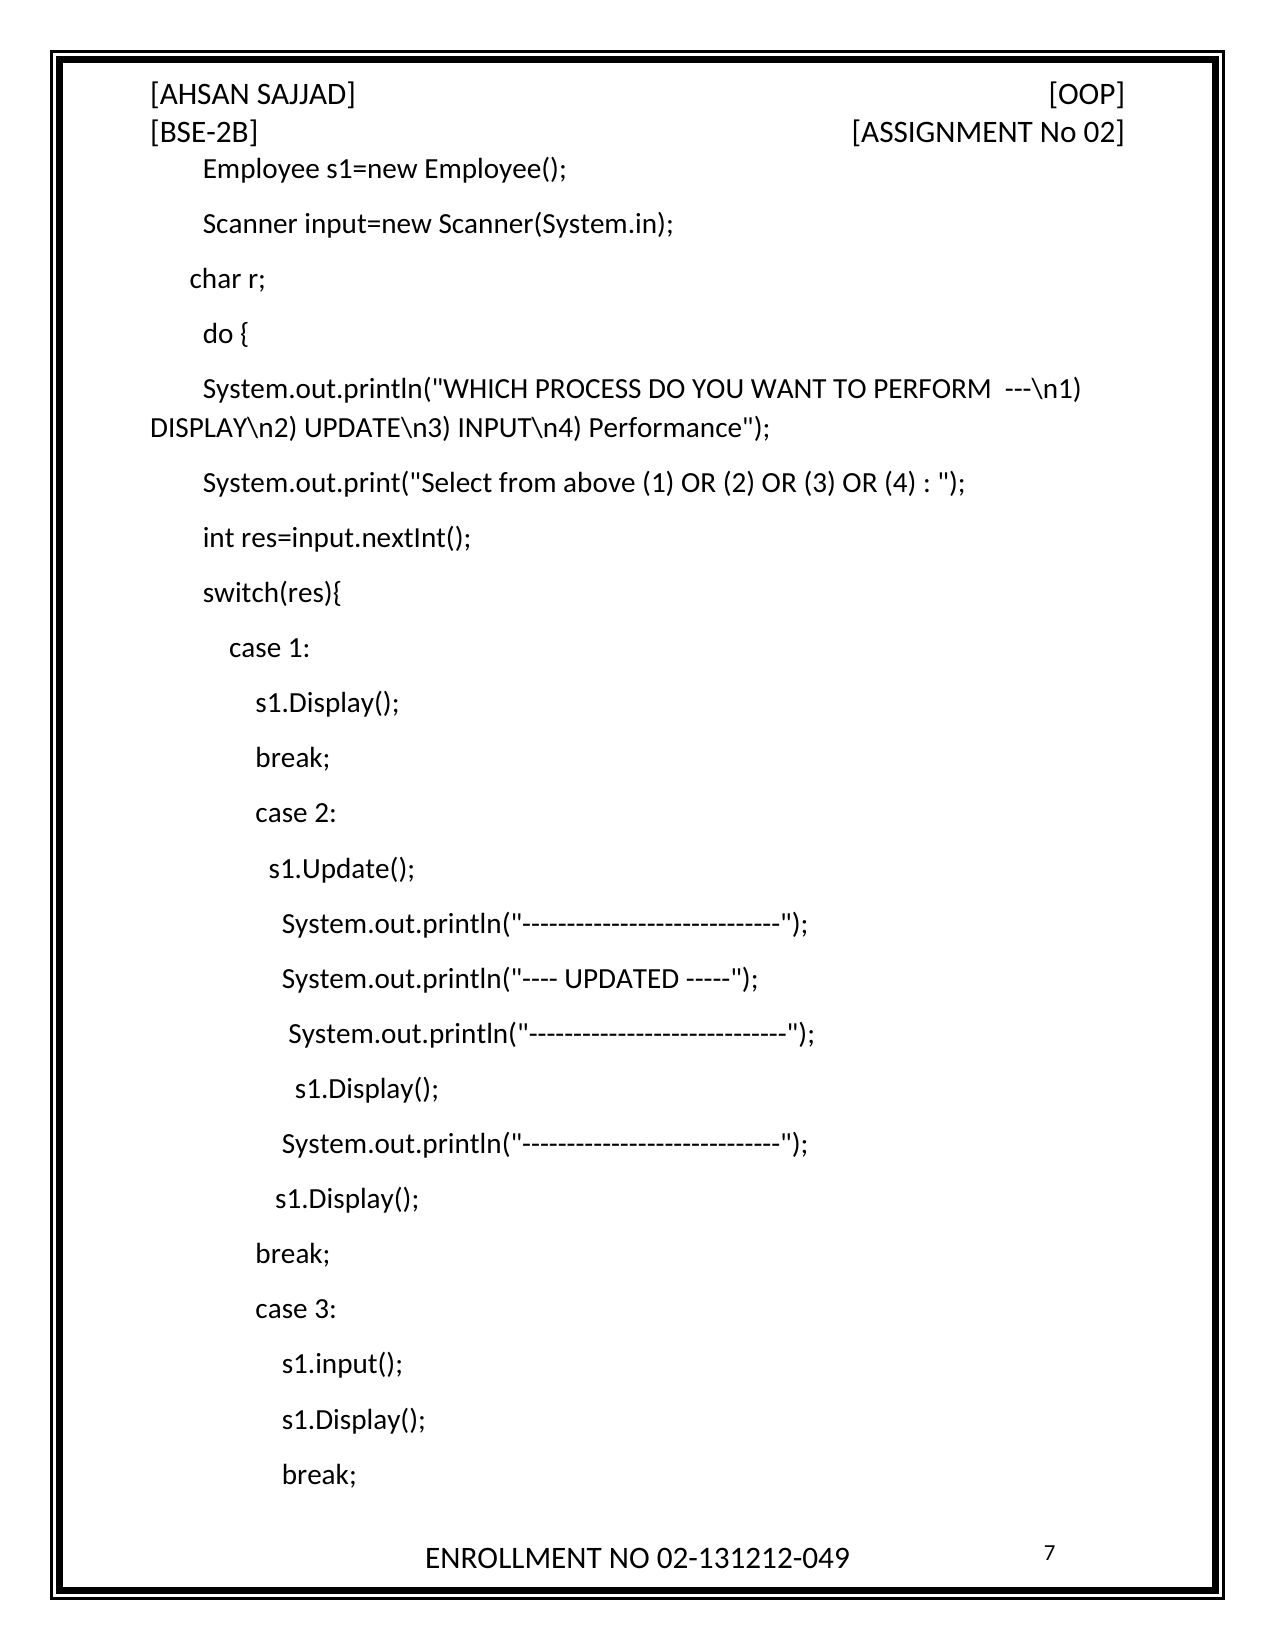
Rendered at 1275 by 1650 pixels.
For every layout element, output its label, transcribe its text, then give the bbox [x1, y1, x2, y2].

text System.out.print("Select from above (1) OR (2) OR (3) OR (4) : "); [150, 464, 1125, 499]
text switch(res){ [150, 574, 1125, 610]
text System.out.println("---- UPDATED -----"); [150, 960, 1125, 996]
text Employee s1=new Employee(); [150, 150, 1125, 186]
text int res=input.nextInt(); [150, 519, 1125, 555]
text System.out.println("WHICH PROCESS DO YOU WANT TO PERFORM ---\n1) DISPLAY\n2) UPDATE\n3) INPUT\n4) Performance"); [150, 370, 1125, 444]
text do { [150, 315, 1125, 351]
text System.out.println("-----------------------------"); [150, 1015, 1125, 1051]
text System.out.println("-----------------------------"); [150, 1125, 1125, 1161]
text break; [150, 1456, 1125, 1491]
text break; [150, 739, 1125, 775]
text case 3: [150, 1291, 1125, 1326]
text break; [150, 1235, 1125, 1271]
text s1.Update(); [150, 850, 1125, 885]
text s1.Display(); [150, 1401, 1125, 1436]
text s1.Display(); [150, 1180, 1125, 1216]
text s1.Display(); [150, 1070, 1125, 1106]
text System.out.println("-----------------------------"); [150, 905, 1125, 940]
text s1.Display(); [150, 684, 1125, 720]
text s1.input(); [150, 1346, 1125, 1381]
text Scanner input=new Scanner(System.in); [150, 205, 1125, 241]
text char r; [150, 260, 1125, 296]
text case 2: [150, 794, 1125, 830]
text case 1: [150, 629, 1125, 665]
